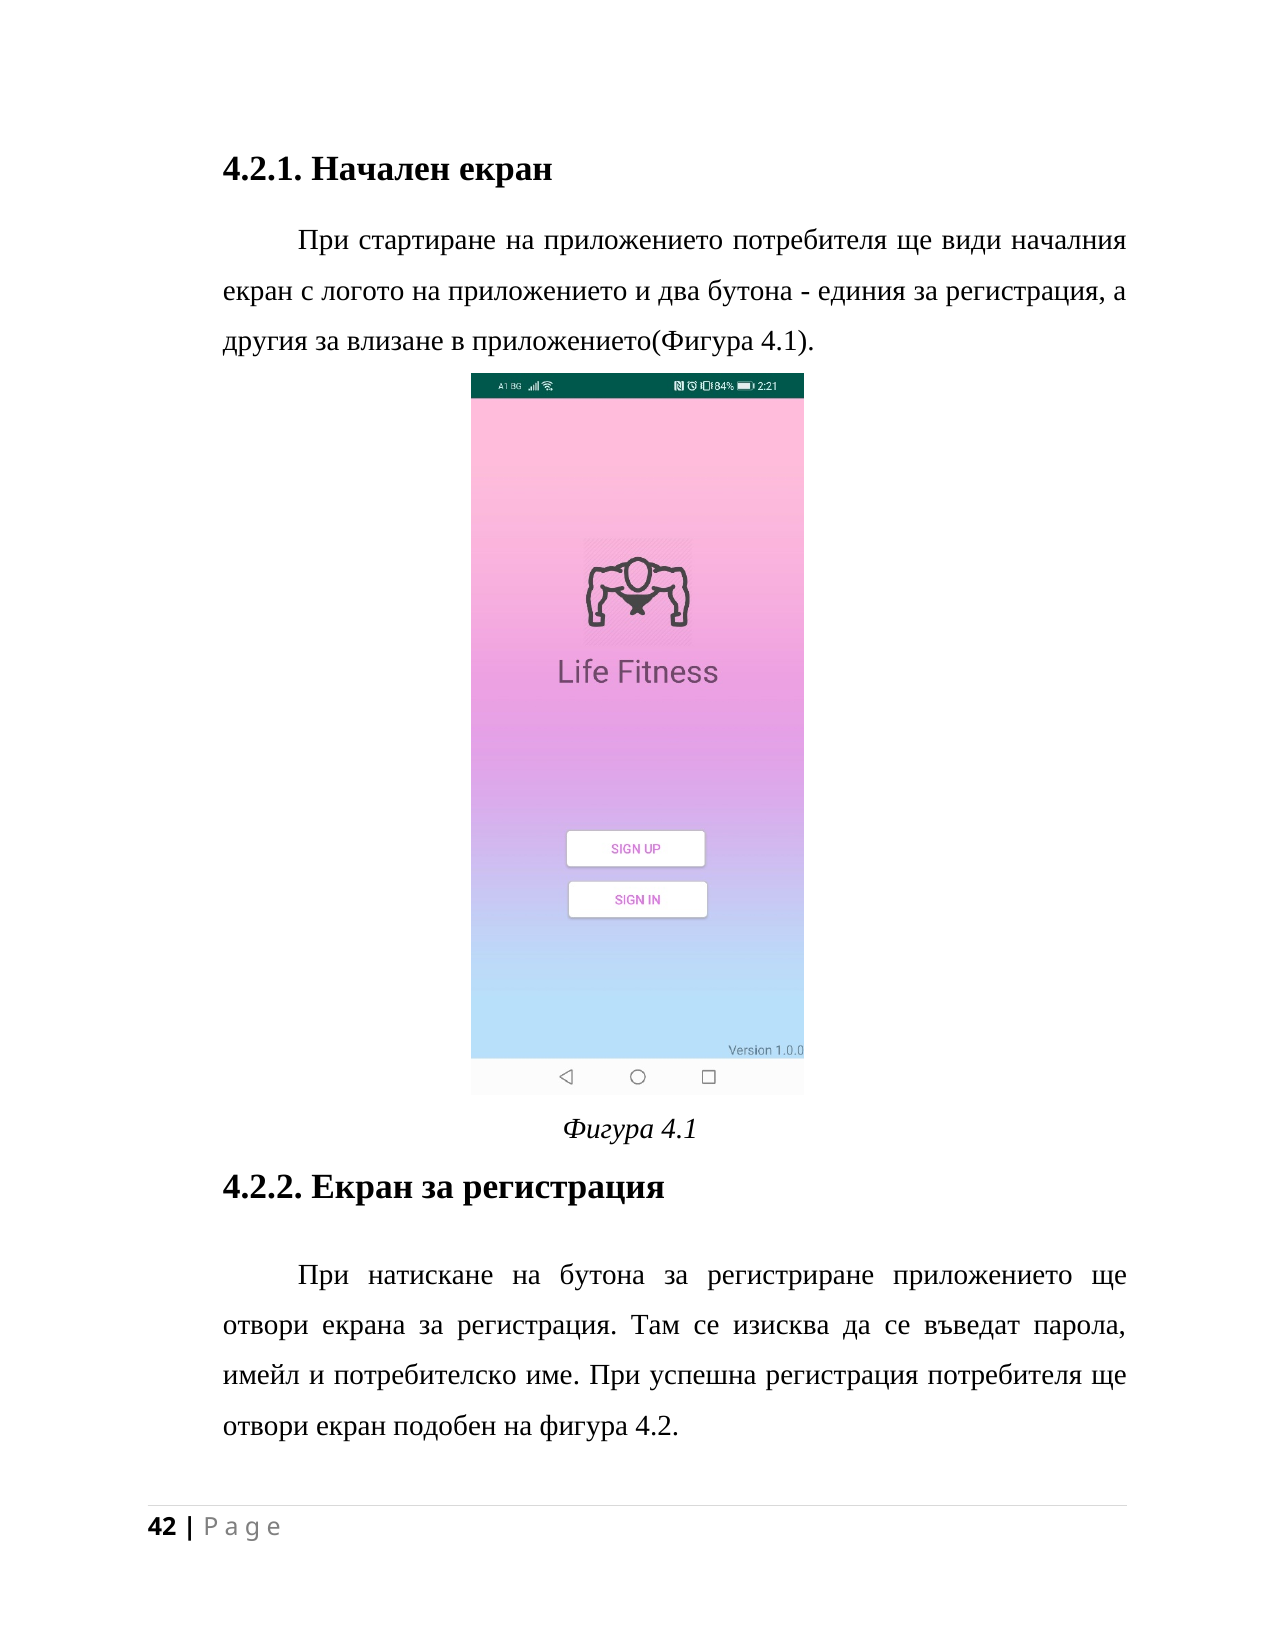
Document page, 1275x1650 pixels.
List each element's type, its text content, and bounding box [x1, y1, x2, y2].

text При стартиране на приложението потребителя ще види началния екран с логото на приложението и два бутона - единия за регистрация, а другия за влизане в приложението(Фигура 4.1). [223, 222, 1127, 357]
subtitle 4.2.2. Екран за регистрация [148, 1166, 1127, 1206]
picture [471, 373, 804, 1095]
text Фигура 4.1 [148, 1111, 1127, 1145]
subtitle 4.2.1. Начален екран [148, 148, 1127, 188]
text При натискане на бутона за регистриране приложението ще отвори екрана за регистрация. Там се изисква да се въведат парола, имейл и потребителско име. При успешна регистрация потребителя ще отвори екран подобен на фигура 4.2. [223, 1257, 1127, 1441]
